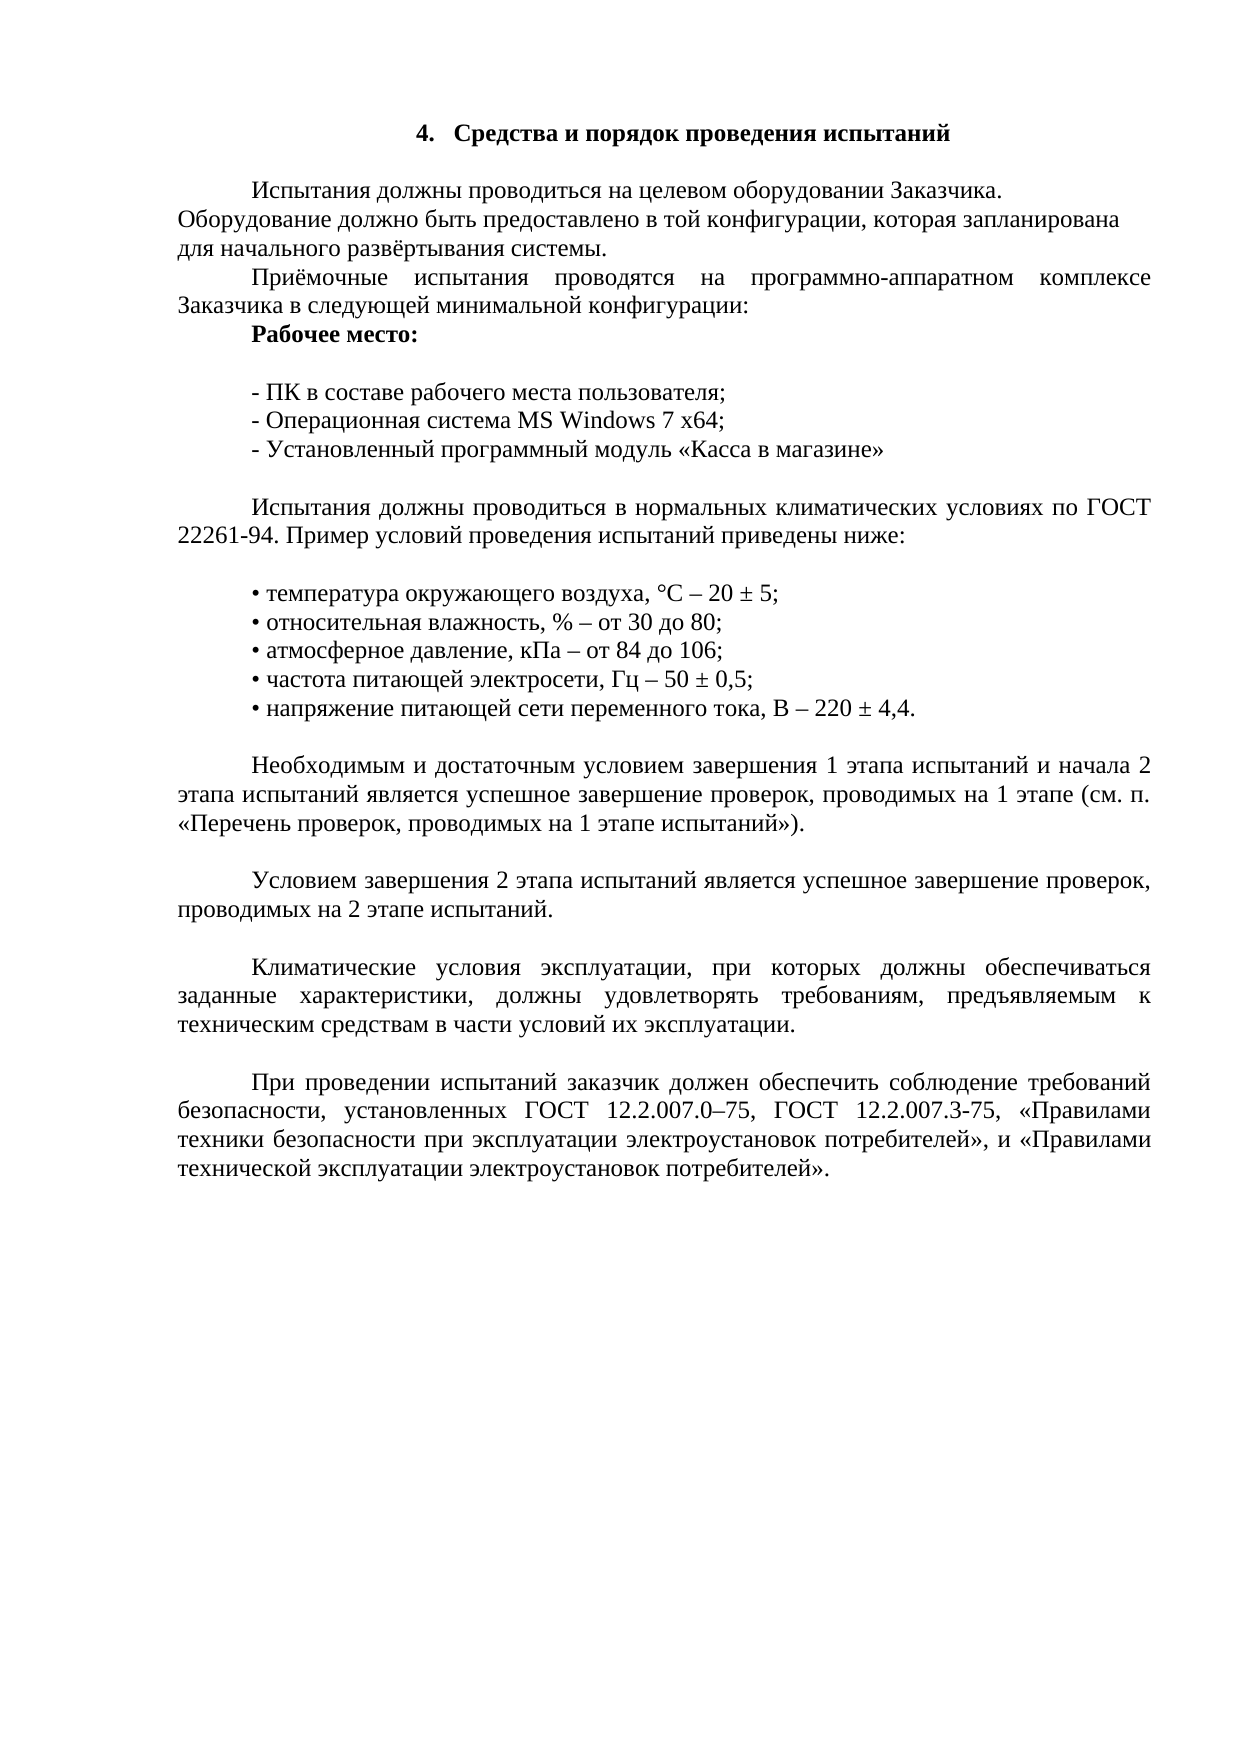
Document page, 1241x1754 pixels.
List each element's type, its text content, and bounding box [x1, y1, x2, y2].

text Испытания должны проводиться на целевом оборудовании Заказчика. Оборудование должно быть предоставлено в той конфигурации, которая запланирована для начального развёртывания системы. [177, 176, 1152, 262]
text - Установленный программный модуль «Касса в магазине» [177, 434, 1152, 463]
text Приёмочные испытания проводятся на программно-аппаратном комплексе Заказчика в следующей минимальной конфигурации: [177, 262, 1152, 319]
text • температура окружающего воздуха, °С – 20 ± 5; [177, 578, 1152, 607]
text - ПК в составе рабочего места пользователя; [177, 377, 1152, 406]
text Условием завершения 2 этапа испытаний является успешное завершение проверок, проводимых на 2 этапе испытаний. [177, 866, 1152, 923]
list Средства и порядок проведения испытаний [215, 118, 1152, 147]
text • напряжение питающей сети переменного тока, В – 220 ± 4,4. [177, 693, 1152, 722]
text Необходимым и достаточным условием завершения 1 этапа испытаний и начала 2 этапа испытаний является успешное завершение проверок, проводимых на 1 этапе (см. п. «Перечень проверок, проводимых на 1 этапе испытаний»). [177, 751, 1152, 837]
text Испытания должны проводиться в нормальных климатических условиях по ГОСТ 22261-94. Пример условий проведения испытаний приведены ниже: [177, 492, 1152, 549]
text При проведении испытаний заказчик должен обеспечить соблюдение требований безопасности, установленных ГОСТ 12.2.007.0–75, ГОСТ 12.2.007.3-75, «Правилами техники безопасности при эксплуатации электроустановок потребителей», и «Правилами технической эксплуатации электроустановок потребителей». [177, 1067, 1152, 1182]
text Климатические условия эксплуатации, при которых должны обеспечиваться заданные характеристики, должны удовлетворять требованиям, предъявляемым к техническим средствам в части условий их эксплуатации. [177, 952, 1152, 1038]
text • частота питающей электросети, Гц – 50 ± 0,5; [177, 664, 1152, 693]
text • атмосферное давление, кПа – от 84 до 106; [177, 636, 1152, 664]
text • относительная влажность, % – от 30 до 80; [177, 607, 1152, 636]
text - Операционная система MS Windows 7 x64; [177, 406, 1152, 434]
text Рабочее место: [177, 319, 1152, 348]
